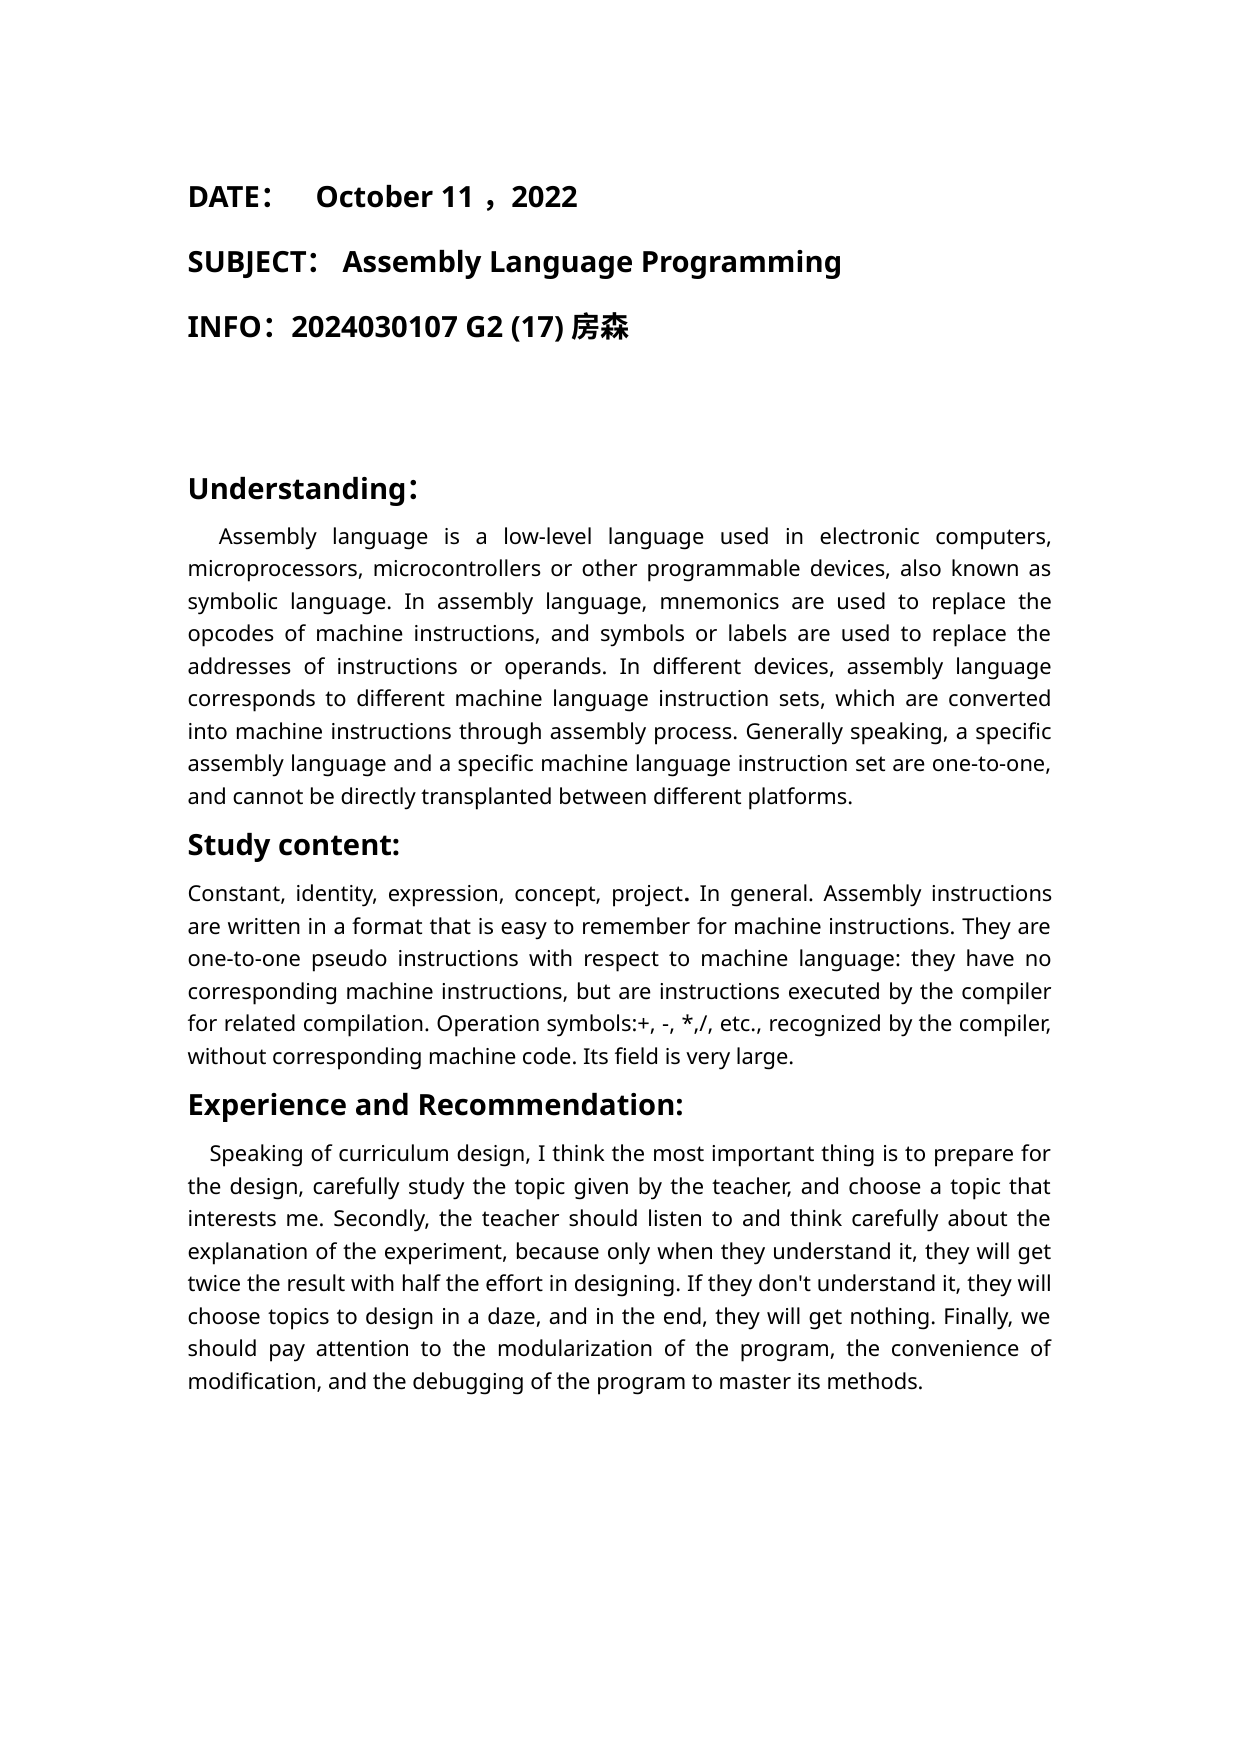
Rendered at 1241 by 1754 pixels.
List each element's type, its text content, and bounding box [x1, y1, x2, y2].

text Study content: [187, 812, 1053, 877]
text Experience and Recommendation: [187, 1072, 1053, 1137]
text Speaking of curriculum design, I think the most important thing is to prepare for the design, carefully study the topic given by the teacher, and choose a topic that interests me. Secondly, the teacher should listen to and think carefully about the explanation of the experiment, because only when they understand it, they will get twice the result with half the effort in designing. If they don't understand it, they will choose topics to design in a daze, and in the end, they will get nothing. Finally, we should pay attention to the modularization of the program, the convenience of modification, and the debugging of the program to master its methods. [187, 1137, 1053, 1397]
text Assembly language is a low-level language used in electronic computers, microprocessors, microcontrollers or other programmable devices, also known as symbolic language. In assembly language, mnemonics are used to replace the opcodes of machine instructions, and symbols or labels are used to replace the addresses of instructions or operands. In different devices, assembly language corresponds to different machine language instruction sets, which are converted into machine instructions through assembly process. Generally speaking, a specific assembly language and a specific machine language instruction set are one-to-one, and cannot be directly transplanted between different platforms. [187, 519, 1053, 812]
text SUBJECT： Assembly Language Programming [187, 227, 1053, 292]
text INFO：2024030107 G2 (17) 房森 [187, 292, 1053, 357]
text Understanding： [187, 454, 1053, 519]
text Constant, identity, expression, concept, project. In general. Assembly instructions are written in a format that is easy to remember for machine instructions. They are one-to-one pseudo instructions with respect to machine language: they have no corresponding machine instructions, but are instructions executed by the compiler for related compilation. Operation symbols:+, -, *,/, etc., recognized by the compiler, without corresponding machine code. Its field is very large. [187, 877, 1053, 1072]
text DATE： October 11 ，2022 [187, 162, 1053, 227]
